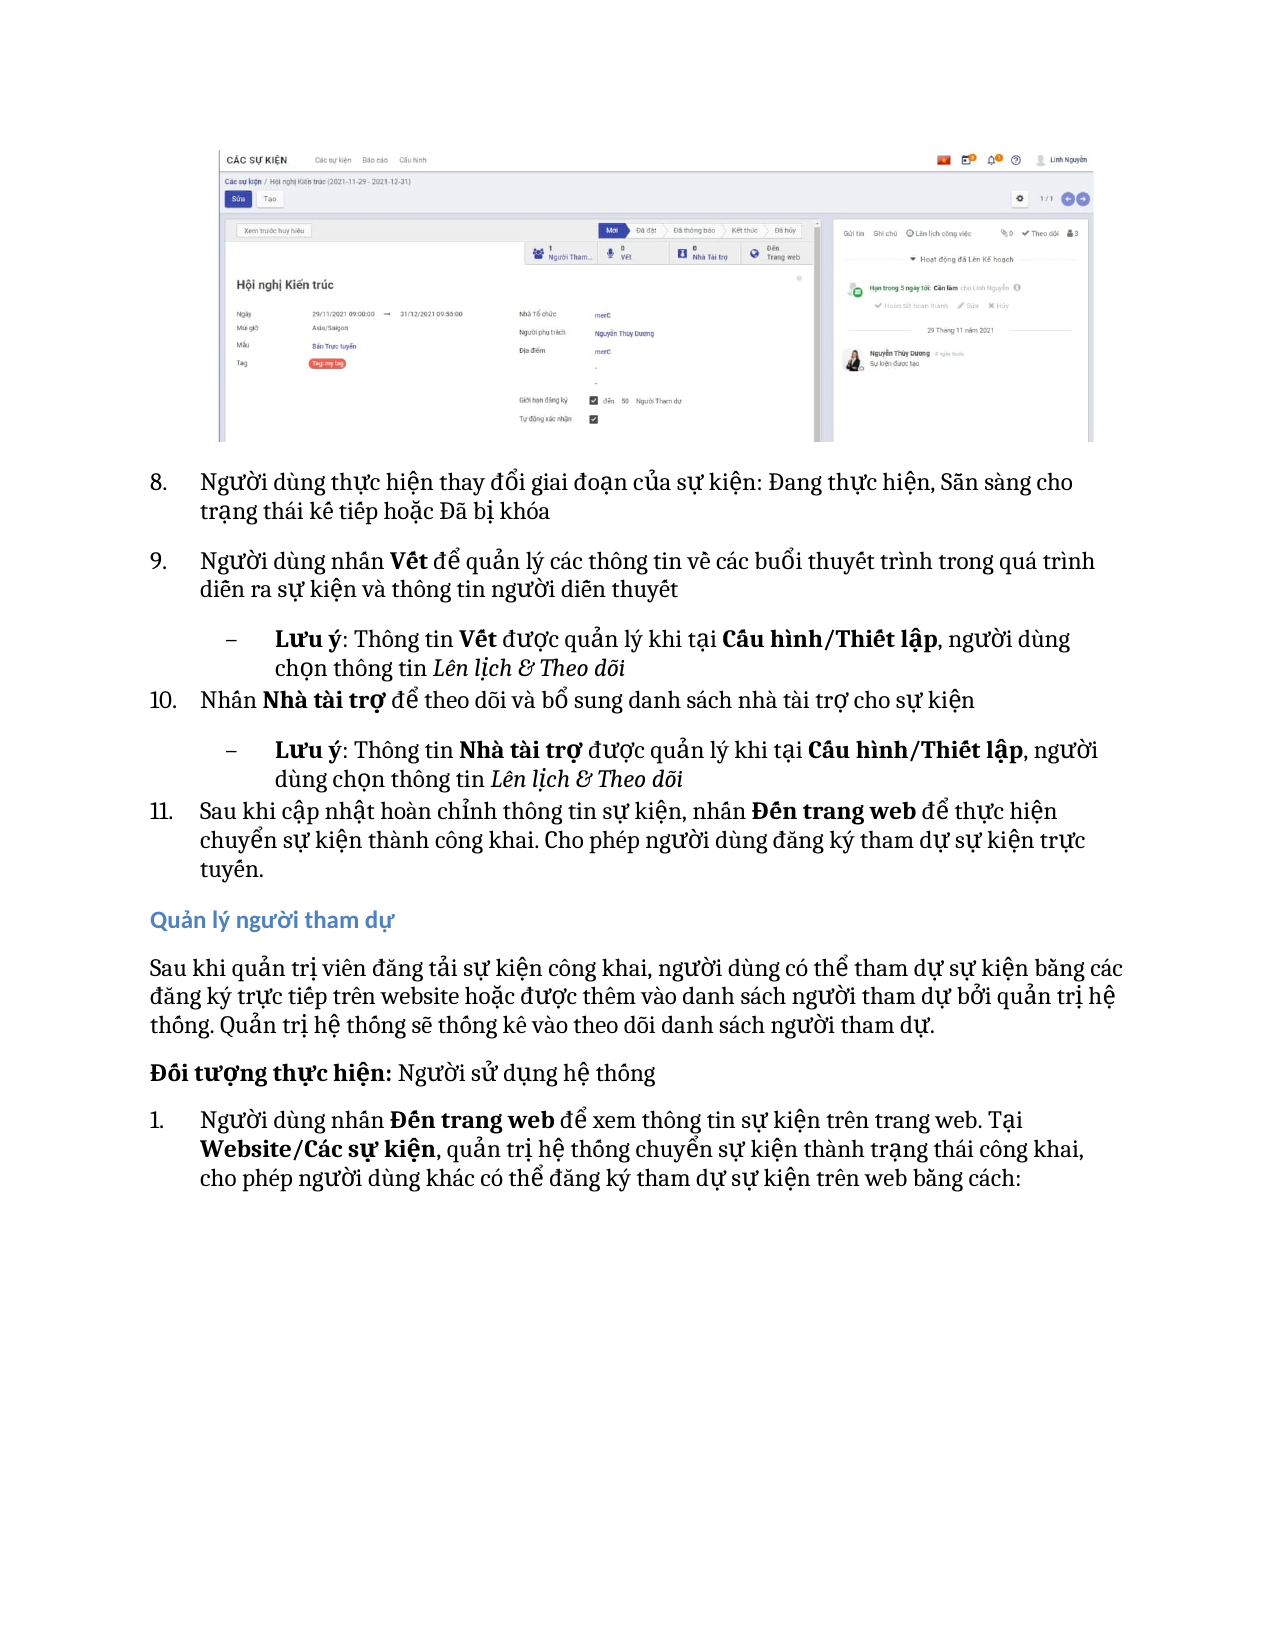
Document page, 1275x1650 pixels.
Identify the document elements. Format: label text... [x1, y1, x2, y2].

subtitle Quản lý người tham dự [150, 904, 1125, 935]
list Lưu ý: Thông tin Nhà tài trợ được quản lý khi tại Cấu hình/Thiết lập, người dùng chọn thông tin Lên lịch & Theo dõi [225, 736, 1125, 793]
picture [218, 150, 1094, 442]
list Lưu ý: Thông tin Vết được quản lý khi tại Cấu hình/Thiết lập, người dùng chọn thông tin Lên lịch & Theo dõi [225, 625, 1125, 682]
list Người dùng thực hiện thay đổi giai đoạn của sự kiện: Đang thực hiện, Sẵn sàng cho trạng thái kế tiếp hoặc Đã bị khóa [150, 468, 1125, 526]
list Người dùng nhấn Đến trang web để xem thông tin sự kiện trên trang web. Tại Website/Các sự kiện, quản trị hệ thống chuyển sự kiện thành trạng thái công khai, cho phép người dùng khác có thể đăng ký tham dự sự kiện trên web bằng cách: [150, 1106, 1125, 1192]
list Sau khi cập nhật hoàn chỉnh thông tin sự kiện, nhấn Đến trang web để thực hiện chuyển sự kiện thành công khai. Cho phép người dùng đăng ký tham dự sự kiện trực tuyến. [150, 797, 1125, 883]
list Nhấn Nhà tài trợ để theo dõi và bổ sung danh sách nhà tài trợ cho sự kiện [150, 686, 1125, 715]
text Đối tượng thực hiện: Người sử dụng hệ thống [150, 1058, 1125, 1087]
list Người dùng nhấn Vết để quản lý các thông tin về các buổi thuyết trình trong quá trình diễn ra sự kiện và thông tin người diễn thuyết [150, 547, 1125, 604]
text Sau khi quản trị viên đăng tải sự kiện công khai, người dùng có thể tham dự sự kiện bằng các đăng ký trực tiếp trên website hoặc được thêm vào danh sách người tham dự bởi quản trị hệ thống. Quản trị hệ thống sẽ thống kê vào theo dõi danh sách người tham dự. [150, 953, 1125, 1040]
